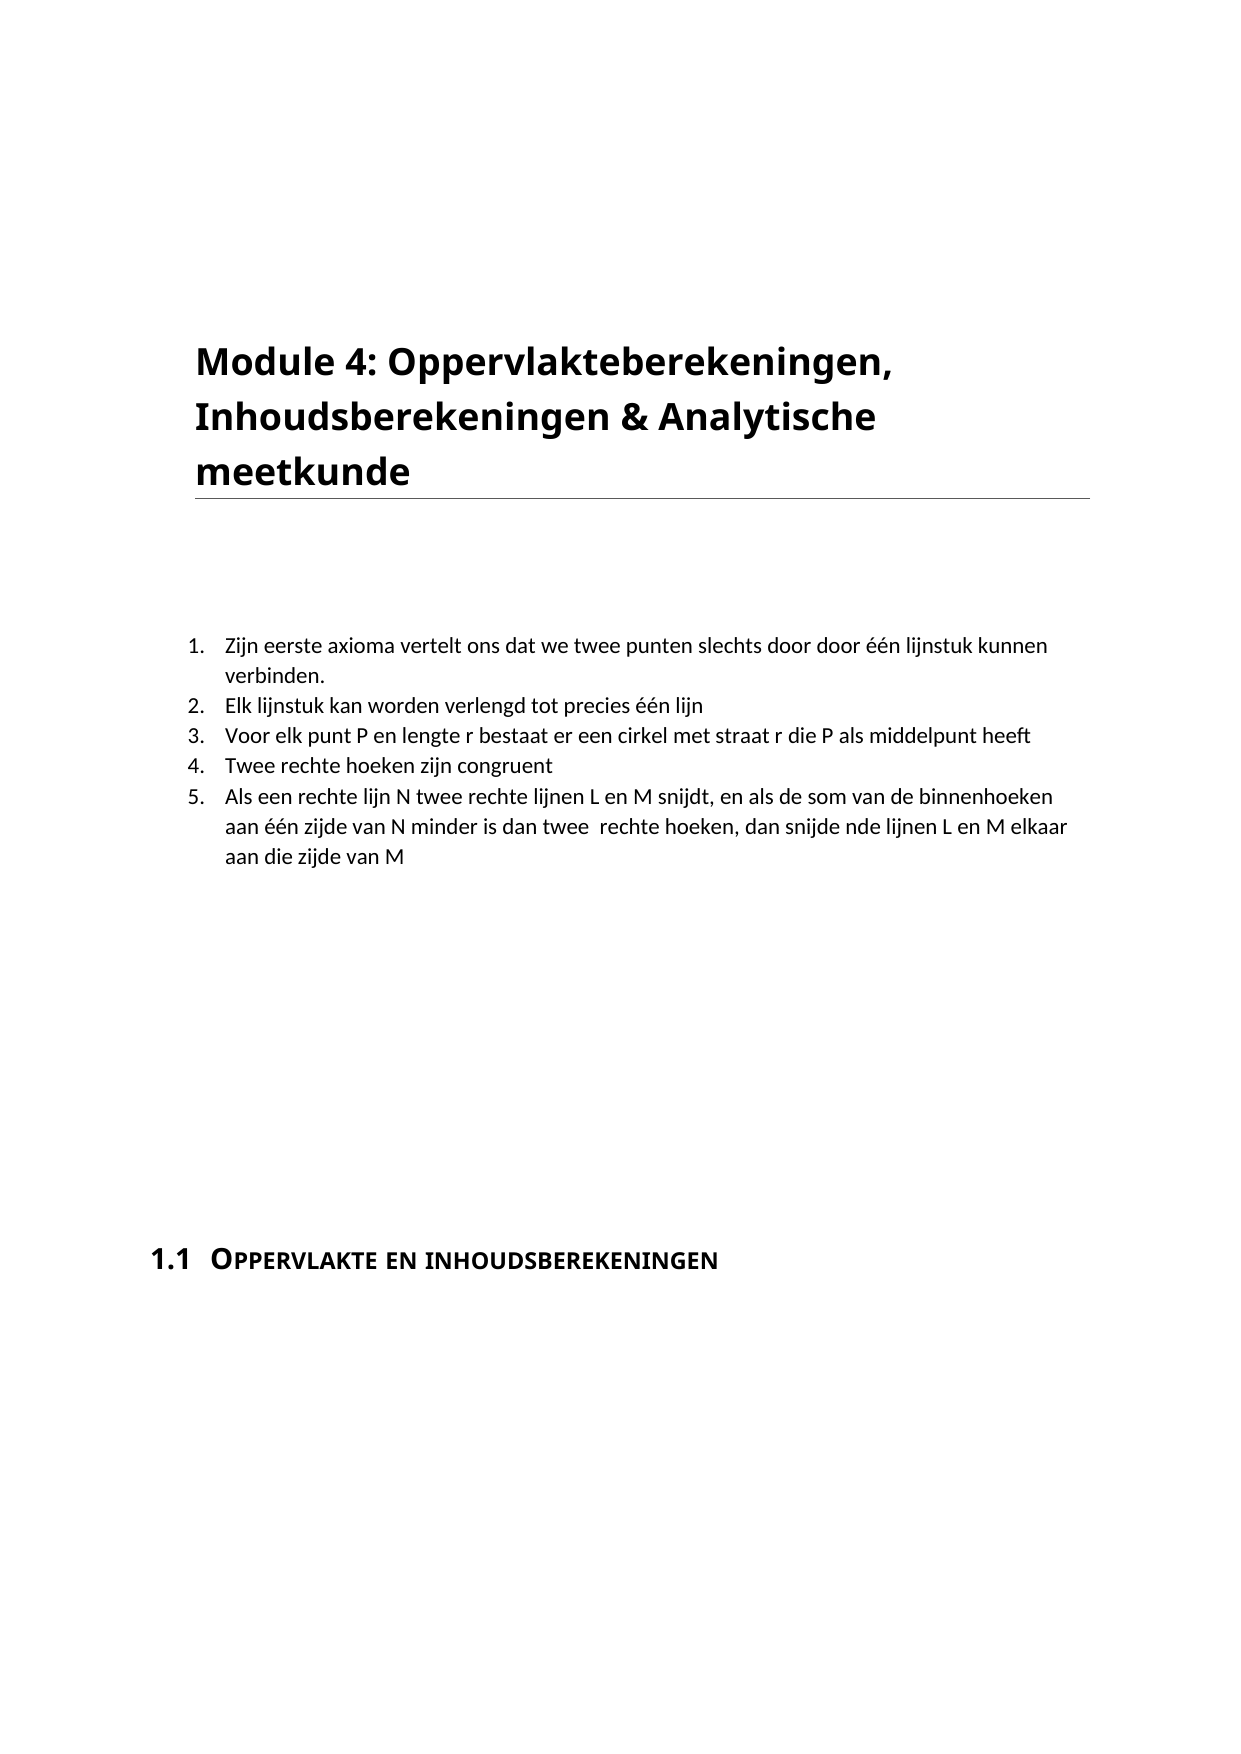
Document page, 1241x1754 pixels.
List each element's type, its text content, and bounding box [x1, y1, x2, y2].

list Zijn eerste axioma vertelt ons dat we twee punten slechts door door één lijnstuk kunnen verbinden. [187, 631, 1090, 689]
list Als een rechte lijn N twee rechte lijnen L en M snijdt, en als de som van de binnenhoeken aan één zijde van N minder is dan twee rechte hoeken, dan snijde nde lijnen L en M elkaar aan die zijde van M [187, 782, 1090, 870]
list Elk lijnstuk kan worden verlengd tot precies één lijn [187, 691, 1090, 719]
subtitle Module 4: Oppervlakteberekeningen, Inhoudsberekeningen & Analytische meetkunde [195, 335, 1090, 498]
list Voor elk punt P en lengte r bestaat er een cirkel met straat r die P als middelpunt heeft [187, 721, 1090, 749]
list Twee rechte hoeken zijn congruent [187, 752, 1090, 780]
subtitle Oppervlakte en inhoudsberekeningen [150, 1238, 1090, 1278]
